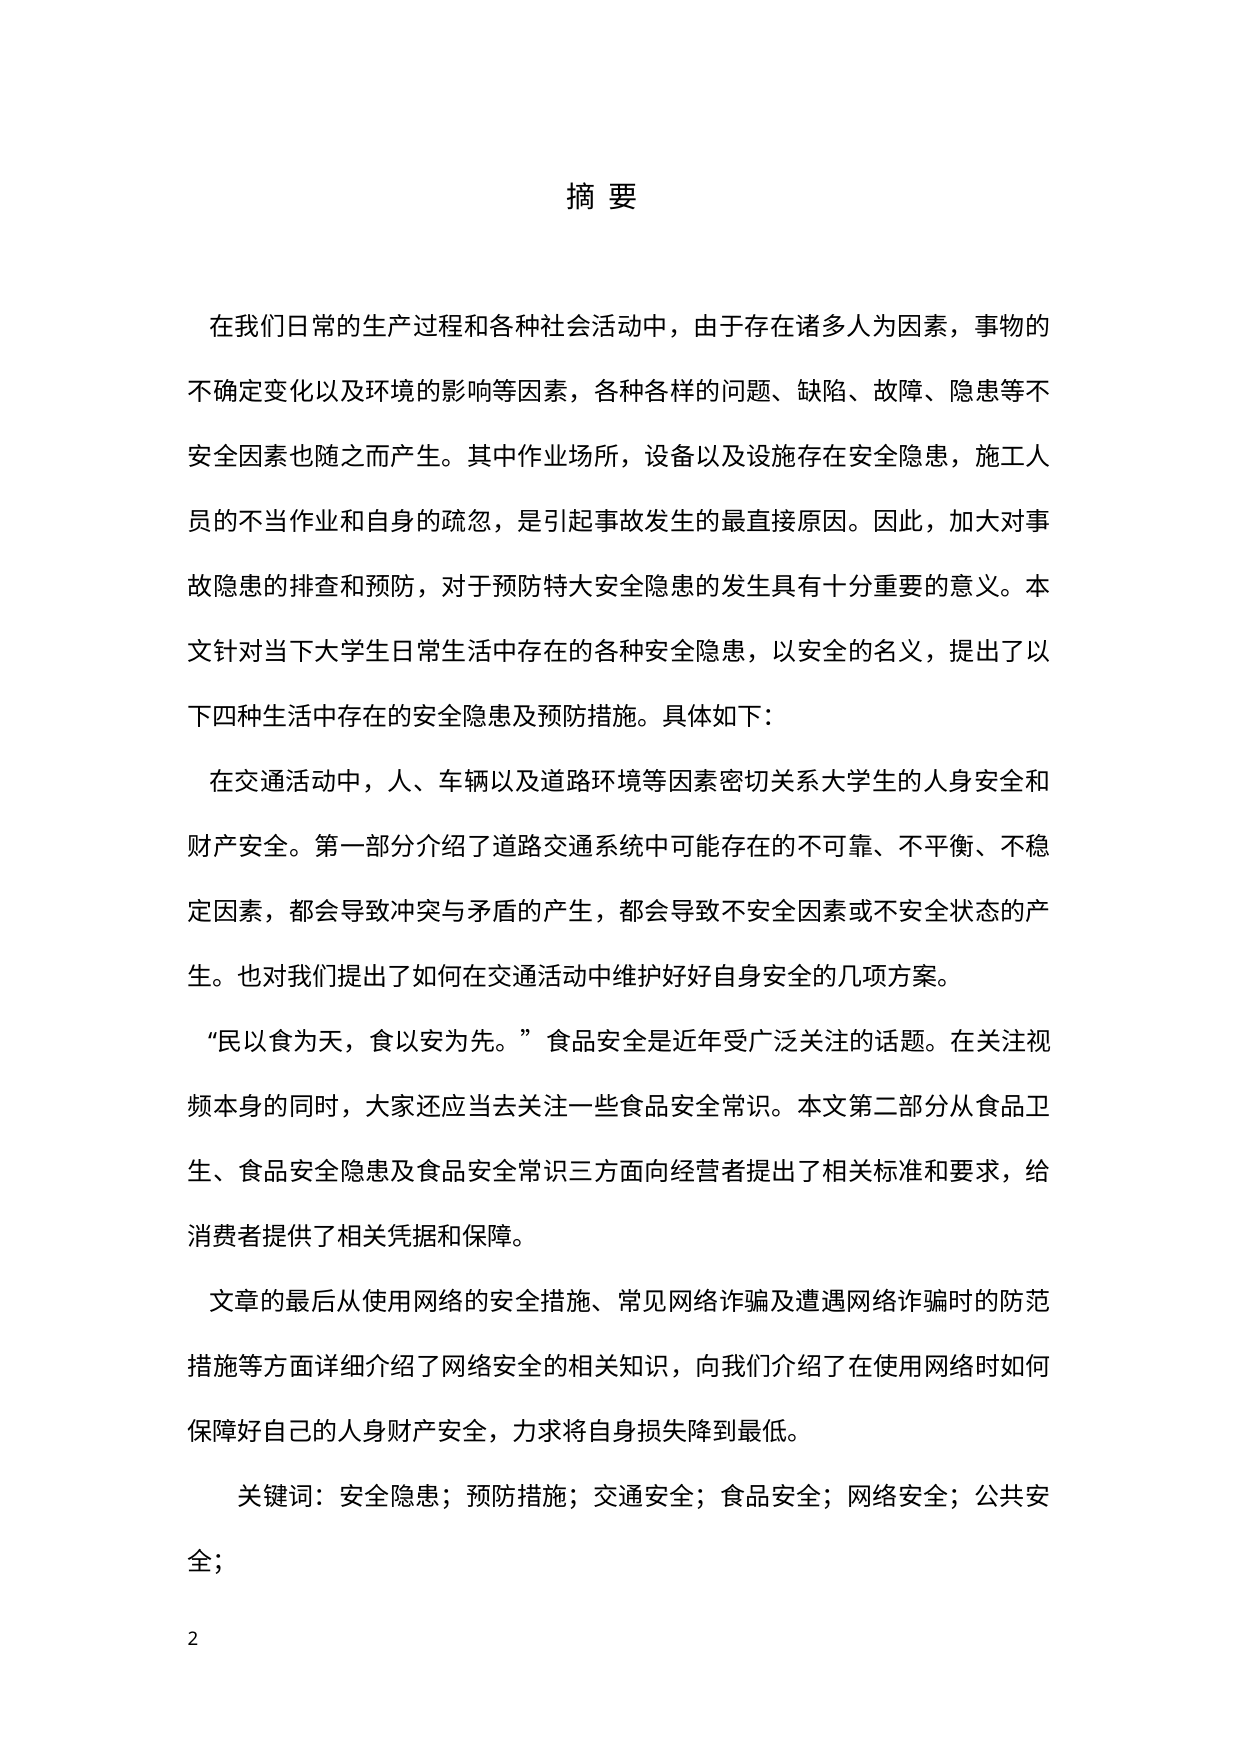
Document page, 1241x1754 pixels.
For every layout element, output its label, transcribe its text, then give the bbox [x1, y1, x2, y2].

text 摘 要 [187, 162, 1053, 227]
text “民以食为天，食以安为先。”食品安全是近年受广泛关注的话题。在关注视频本身的同时，大家还应当去关注一些食品安全常识。本文第二部分从食品卫生、食品安全隐患及食品安全常识三方面向经营者提出了相关标准和要求，给消费者提供了相关凭据和保障。 [187, 1007, 1053, 1267]
text 在交通活动中，人、车辆以及道路环境等因素密切关系大学生的人身安全和财产安全。第一部分介绍了道路交通系统中可能存在的不可靠、不平衡、不稳定因素，都会导致冲突与矛盾的产生，都会导致不安全因素或不安全状态的产生。也对我们提出了如何在交通活动中维护好好自身安全的几项方案。 [187, 747, 1053, 1007]
text 文章的最后从使用网络的安全措施、常见网络诈骗及遭遇网络诈骗时的防范措施等方面详细介绍了网络安全的相关知识，向我们介绍了在使用网络时如何保障好自己的人身财产安全，力求将自身损失降到最低。 [187, 1267, 1053, 1462]
text 关键词：安全隐患；预防措施；交通安全；食品安全；网络安全；公共安全； [187, 1462, 1053, 1592]
text 在我们日常的生产过程和各种社会活动中，由于存在诸多人为因素，事物的不确定变化以及环境的影响等因素，各种各样的问题、缺陷、故障、隐患等不安全因素也随之而产生。其中作业场所，设备以及设施存在安全隐患，施工人员的不当作业和自身的疏忽，是引起事故发生的最直接原因。因此，加大对事故隐患的排查和预防，对于预防特大安全隐患的发生具有十分重要的意义。本文针对当下大学生日常生活中存在的各种安全隐患，以安全的名义，提出了以下四种生活中存在的安全隐患及预防措施。具体如下： [187, 292, 1053, 747]
